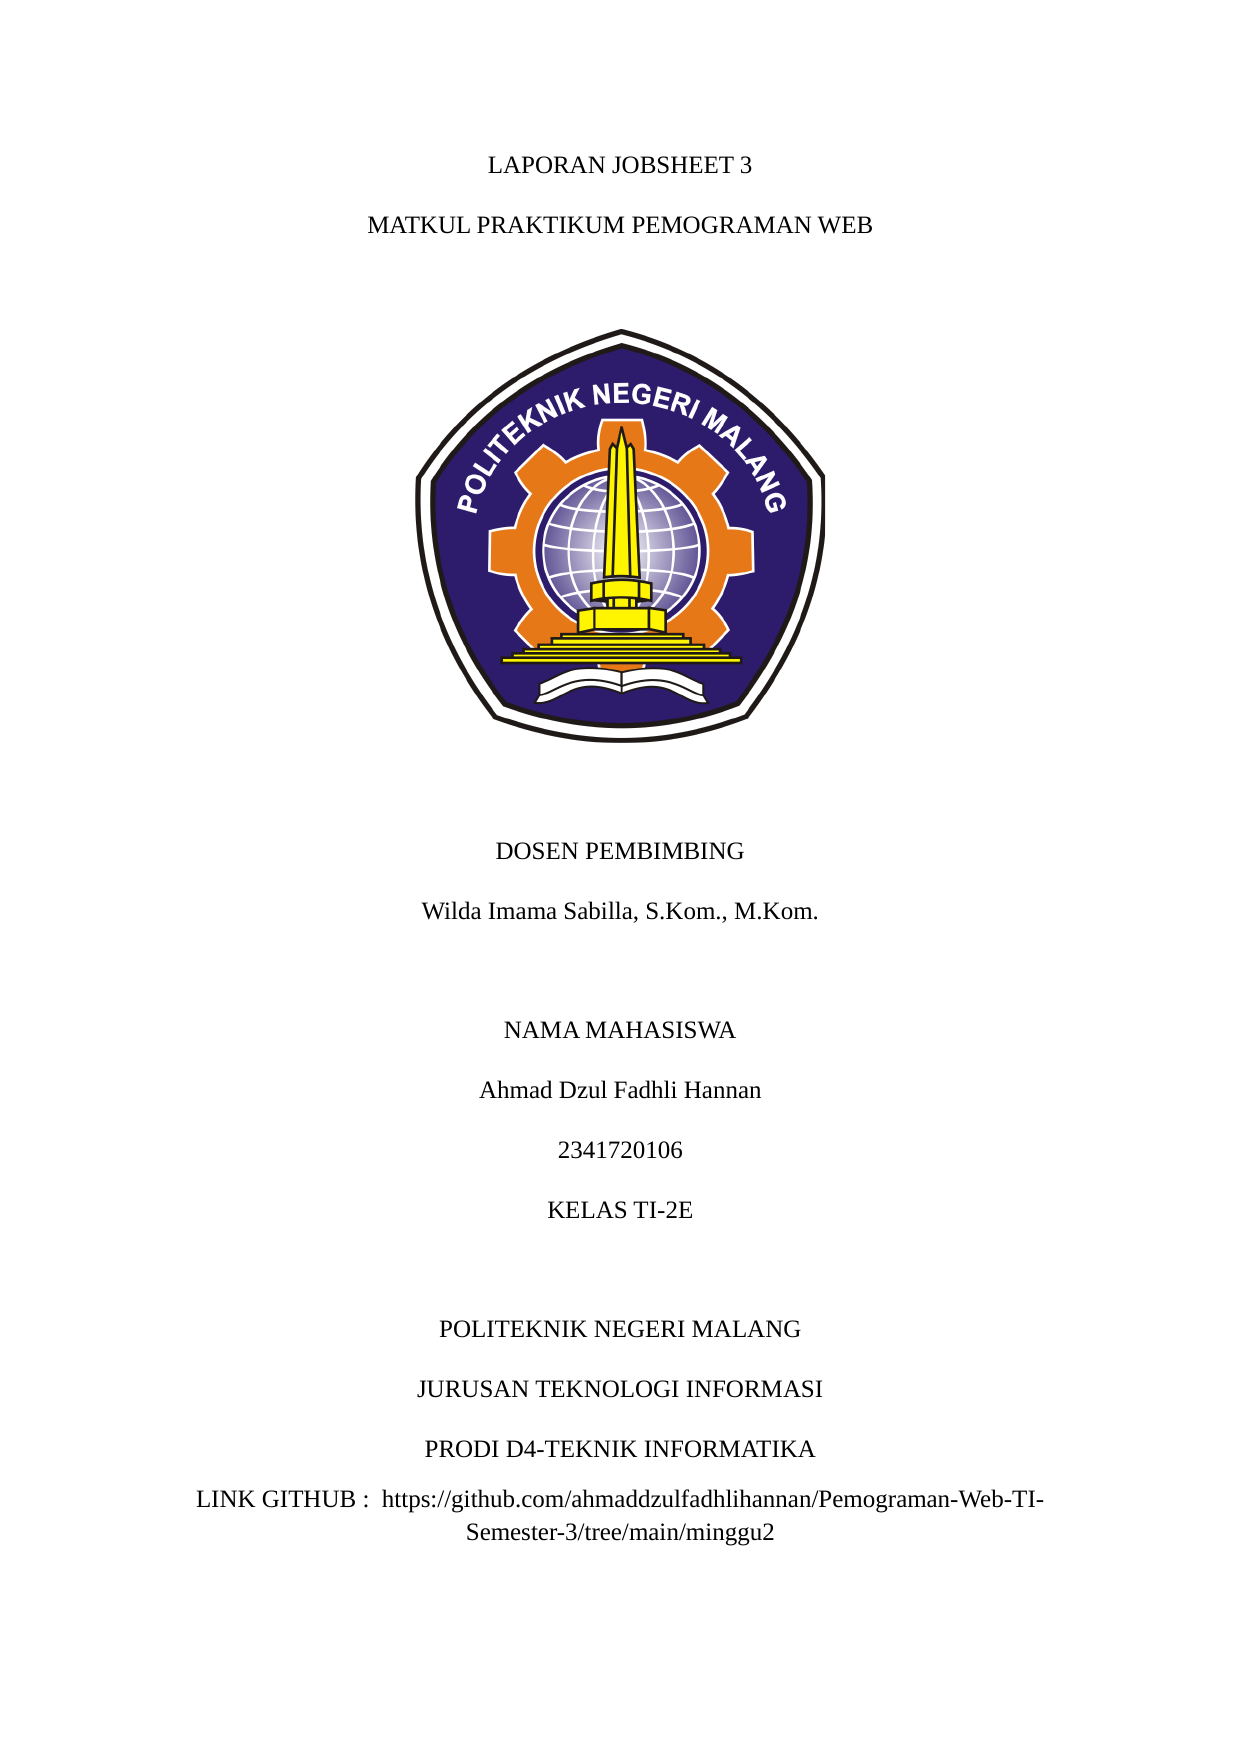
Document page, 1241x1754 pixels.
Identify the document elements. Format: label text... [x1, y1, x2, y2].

text 2341720106 [150, 1135, 1090, 1164]
text Wilda Imama Sabilla, S.Kom., M.Kom. [150, 896, 1090, 925]
text DOSEN PEMBIMBING [150, 836, 1090, 865]
text JURUSAN TEKNOLOGI INFORMASI [150, 1374, 1090, 1403]
text LINK GITHUB : https://github.com/ahmaddzulfadhlihannan/Pemograman-Web-TI-Semester-3/tree/main/minggu2 [150, 1484, 1090, 1546]
text MATKUL PRAKTIKUM PEMOGRAMAN WEB [150, 210, 1090, 238]
picture [415, 329, 826, 743]
text POLITEKNIK NEGERI MALANG [150, 1314, 1090, 1343]
text PRODI D4-TEKNIK INFORMATIKA [150, 1434, 1090, 1463]
text NAMA MAHASISWA [150, 1016, 1090, 1044]
text KELAS TI-2E [150, 1195, 1090, 1224]
text LAPORAN JOBSHEET 3 [150, 150, 1090, 179]
text Ahmad Dzul Fadhli Hannan [150, 1075, 1090, 1104]
